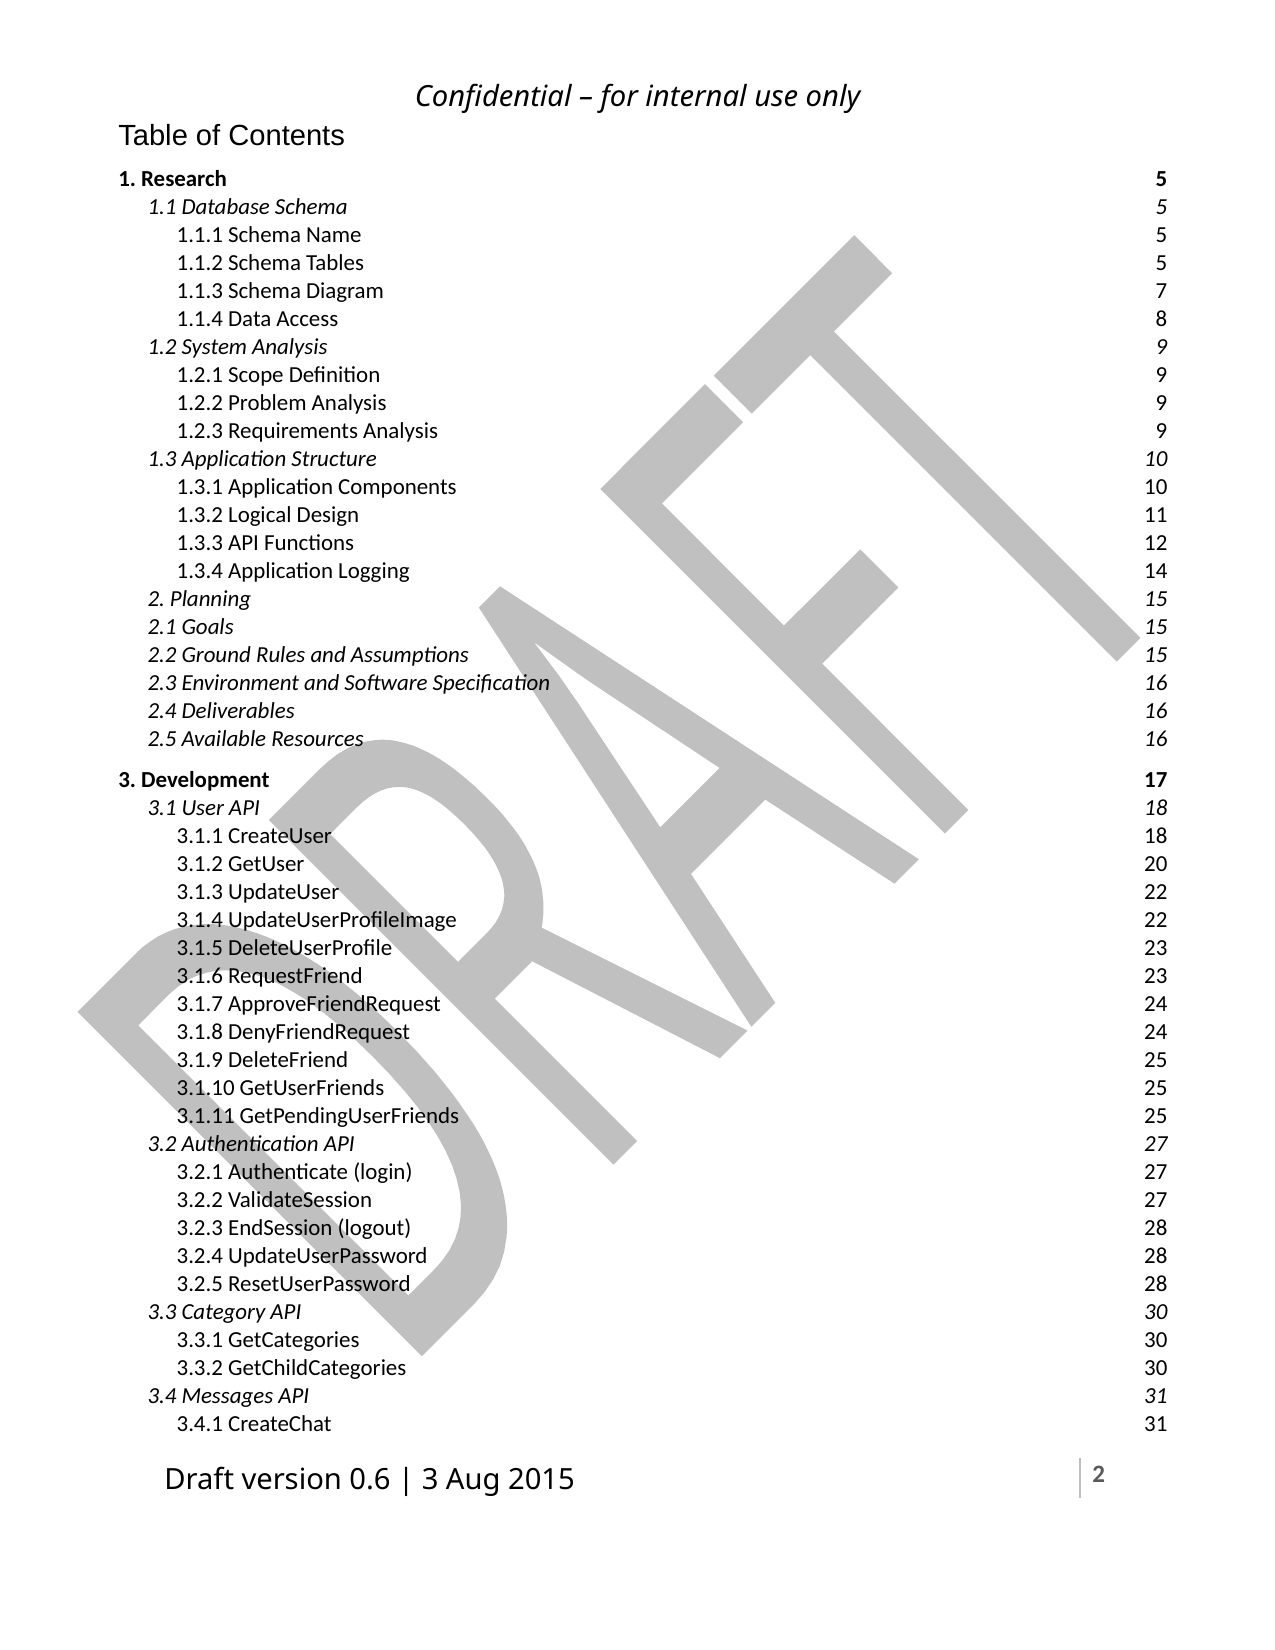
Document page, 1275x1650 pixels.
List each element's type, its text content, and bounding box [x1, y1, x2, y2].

text 3.1 User API 18 [147, 793, 1157, 821]
text 3.1.9 DeleteFriend 25 [176, 1045, 1157, 1073]
text 3.1.3 UpdateUser 22 [176, 877, 1157, 905]
text 3.2.1 Authenticate (login) 27 [176, 1157, 1157, 1185]
text 3.3 Category API 30 [147, 1297, 1157, 1326]
text 3.1.4 UpdateUserProfileImage 22 [176, 905, 1157, 933]
text 3.1.8 DenyFriendRequest 24 [176, 1017, 1157, 1045]
text 3.2.3 EndSession (logout) 28 [176, 1213, 1157, 1241]
text 3.4 Messages API 31 [147, 1382, 1157, 1409]
text 3.2.2 ValidateSession 27 [176, 1185, 1157, 1213]
text 1.1.4 Data Access 8 [176, 304, 1157, 332]
text 2.1 Goals 15 [147, 612, 1157, 641]
text 1.2.2 Problem Analysis 9 [176, 388, 1157, 416]
text 3.3.1 GetCategories 30 [176, 1326, 1157, 1353]
text 1.2.1 Scope Definition 9 [176, 360, 1157, 388]
text 1.3.4 Application Logging 14 [176, 556, 1157, 584]
text 1.1.1 Schema Name 5 [176, 220, 1157, 248]
text 1.1.3 Schema Diagram 7 [176, 276, 1157, 304]
text 1.3.2 Logical Design 11 [176, 500, 1157, 528]
text 3.2.5 ResetUserPassword 28 [176, 1269, 1157, 1297]
text 3.1.6 RequestFriend 23 [176, 961, 1157, 989]
text 3. Development 17 [118, 765, 1157, 793]
text 3.2.4 UpdateUserPassword 28 [176, 1241, 1157, 1269]
text 2.2 Ground Rules and Assumptions 15 [147, 641, 1157, 668]
text 2.5 Available Resources 16 [147, 724, 1157, 753]
text 1.3 Application Structure 10 [147, 444, 1157, 472]
text 3.1.1 CreateUser 18 [176, 821, 1157, 849]
text 2.4 Deliverables 16 [147, 697, 1157, 724]
text 2. Planning 15 [147, 584, 1157, 612]
text 3.1.11 GetPendingUserFriends 25 [176, 1101, 1157, 1129]
text 3.1.7 ApproveFriendRequest 24 [176, 989, 1157, 1017]
text 3.1.5 DeleteUserProfile 23 [176, 933, 1157, 961]
text 1.1.2 Schema Tables 5 [176, 248, 1157, 276]
text 3.1.10 GetUserFriends 25 [176, 1073, 1157, 1101]
text 3.1.2 GetUser 20 [176, 849, 1157, 877]
text 3.4.1 CreateChat 31 [176, 1409, 1157, 1438]
text 2.3 Environment and Software Specification 16 [147, 668, 1157, 697]
text 1.3.1 Application Components 10 [176, 472, 1157, 500]
text 1.3.3 API Functions 12 [176, 528, 1157, 556]
text 3.3.2 GetChildCategories 30 [176, 1353, 1157, 1382]
text 3.2 Authentication API 27 [147, 1129, 1157, 1157]
text 1. Research 5 [118, 164, 1157, 192]
text 1.2.3 Requirements Analysis 9 [176, 416, 1157, 444]
text 1.2 System Analysis 9 [147, 332, 1157, 360]
text 1.1 Database Schema 5 [147, 192, 1157, 220]
